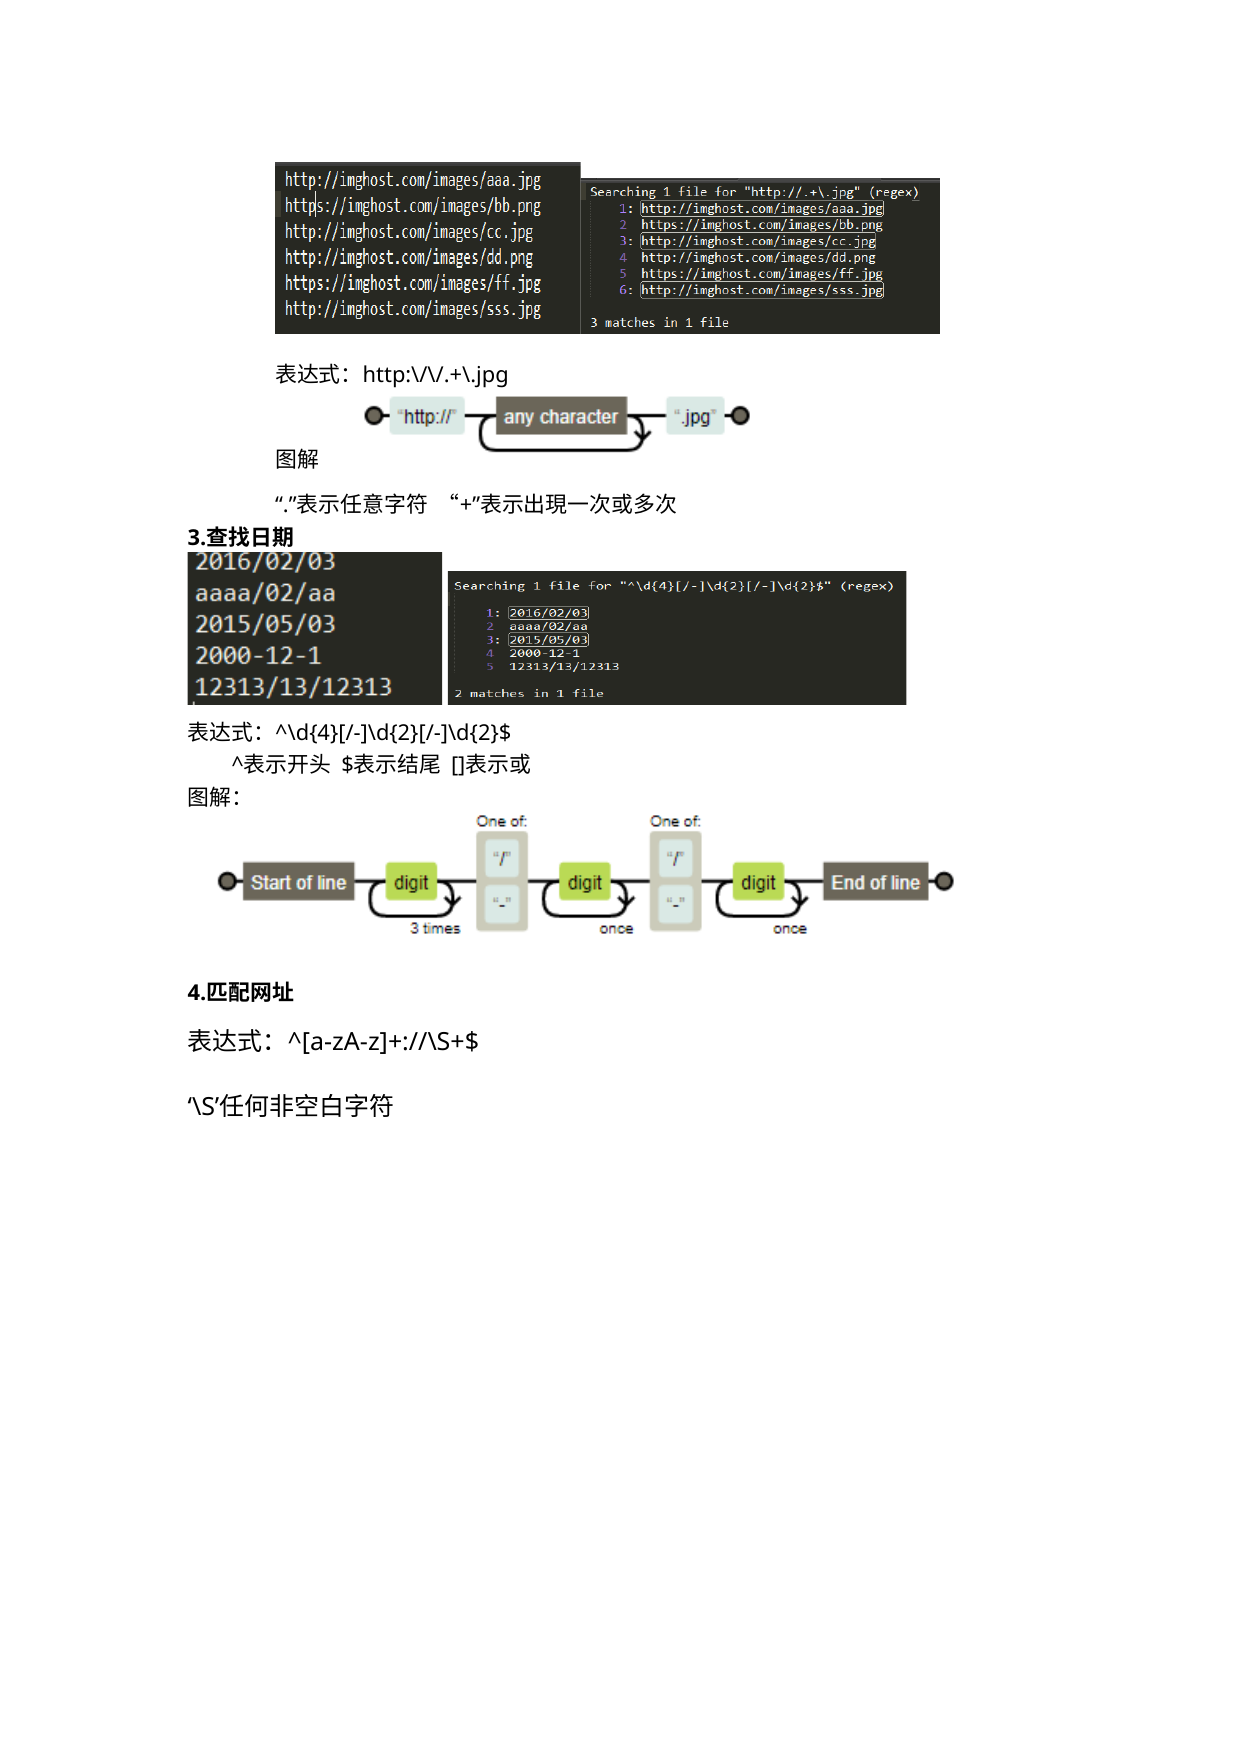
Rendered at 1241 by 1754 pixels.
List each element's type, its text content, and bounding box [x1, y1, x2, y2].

text ‘\S’任何非空白字符 [187, 1072, 1053, 1137]
picture [187, 552, 443, 705]
text 3.查找日期 [187, 519, 1053, 552]
text 4.匹配网址 [187, 974, 1053, 1007]
text 表达式：^[a-zA-z]+://\S+$ [187, 1007, 1053, 1072]
text 表达式：http:\/\/.+\.jpg [275, 357, 1053, 389]
text ^表示开头 $表示结尾 []表示或 [187, 747, 1053, 779]
text 表达式：^\d{4}[/-]\d{2}[/-]\d{2}$ [187, 714, 1053, 747]
text 图解： [187, 779, 1053, 812]
picture [275, 162, 940, 334]
picture [447, 571, 907, 705]
picture [318, 389, 800, 468]
picture [187, 812, 1018, 959]
text “.”表示任意字符 “+”表示出現一次或多次 [275, 487, 1053, 519]
